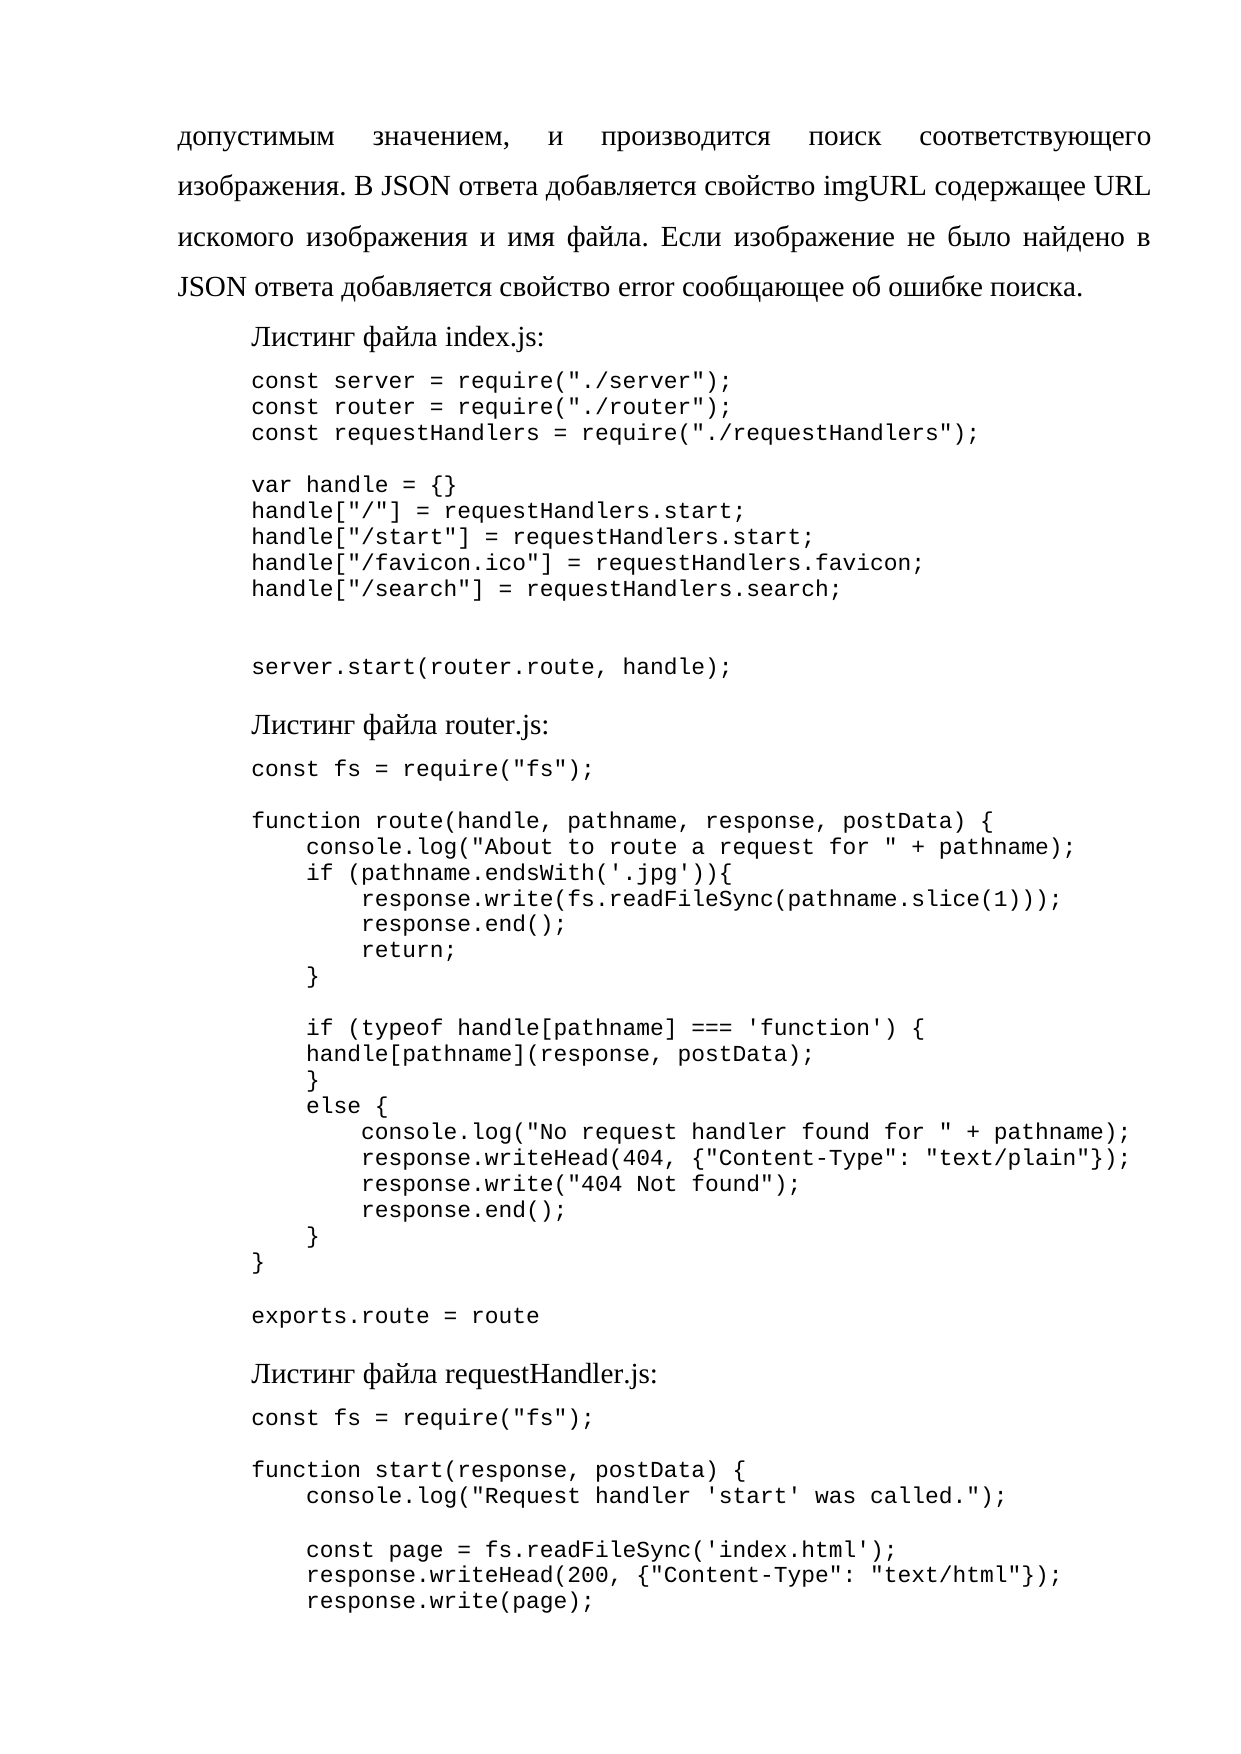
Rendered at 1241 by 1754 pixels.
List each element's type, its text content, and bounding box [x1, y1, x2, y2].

text const page = fs.readFileSync('index.html'); [177, 1538, 1152, 1564]
text } [177, 1068, 1152, 1094]
text return; [177, 939, 1152, 965]
text handle["/start"] = requestHandlers.start; [177, 525, 1152, 551]
text const server = require("./server"); [177, 370, 1152, 396]
text } [177, 965, 1152, 991]
text function route(handle, pathname, response, postData) { [177, 809, 1152, 835]
text response.write(page); [177, 1590, 1152, 1616]
text if (pathname.endsWith('.jpg')){ [177, 861, 1152, 887]
text handle["/favicon.ico"] = requestHandlers.favicon; [177, 551, 1152, 577]
text console.log("Request handler 'start' was called."); [177, 1484, 1152, 1510]
text response.write("404 Not found"); [177, 1172, 1152, 1198]
text handle["/search"] = requestHandlers.search; [177, 577, 1152, 603]
text else { [177, 1094, 1152, 1120]
text server.start(router.route, handle); [177, 655, 1152, 681]
text Листинг файла requestHandler.js: [177, 1356, 1152, 1389]
text const fs = require("fs"); [177, 757, 1152, 783]
text handle["/"] = requestHandlers.start; [177, 499, 1152, 525]
text } [177, 1224, 1152, 1250]
text const requestHandlers = require("./requestHandlers"); [177, 422, 1152, 447]
text response.writeHead(404, {"Content-Type": "text/plain"}); [177, 1146, 1152, 1172]
text function start(response, postData) { [177, 1458, 1152, 1484]
text if (typeof handle[pathname] === 'function') { [177, 1017, 1152, 1042]
text const fs = require("fs"); [177, 1406, 1152, 1432]
text response.end(); [177, 913, 1152, 939]
text Листинг файла index.js: [177, 319, 1152, 353]
text response.end(); [177, 1198, 1152, 1224]
text console.log("About to route a request for " + pathname); [177, 835, 1152, 861]
text console.log("No request handler found for " + pathname); [177, 1120, 1152, 1146]
text } [177, 1250, 1152, 1276]
text var handle = {} [177, 473, 1152, 499]
text handle[pathname](response, postData); [177, 1042, 1152, 1068]
text response.write(fs.readFileSync(pathname.slice(1))); [177, 887, 1152, 913]
text Листинг файла router.js: [177, 707, 1152, 740]
text exports.route = route [177, 1304, 1152, 1330]
text response.writeHead(200, {"Content-Type": "text/html"}); [177, 1564, 1152, 1590]
text const router = require("./router"); [177, 396, 1152, 422]
